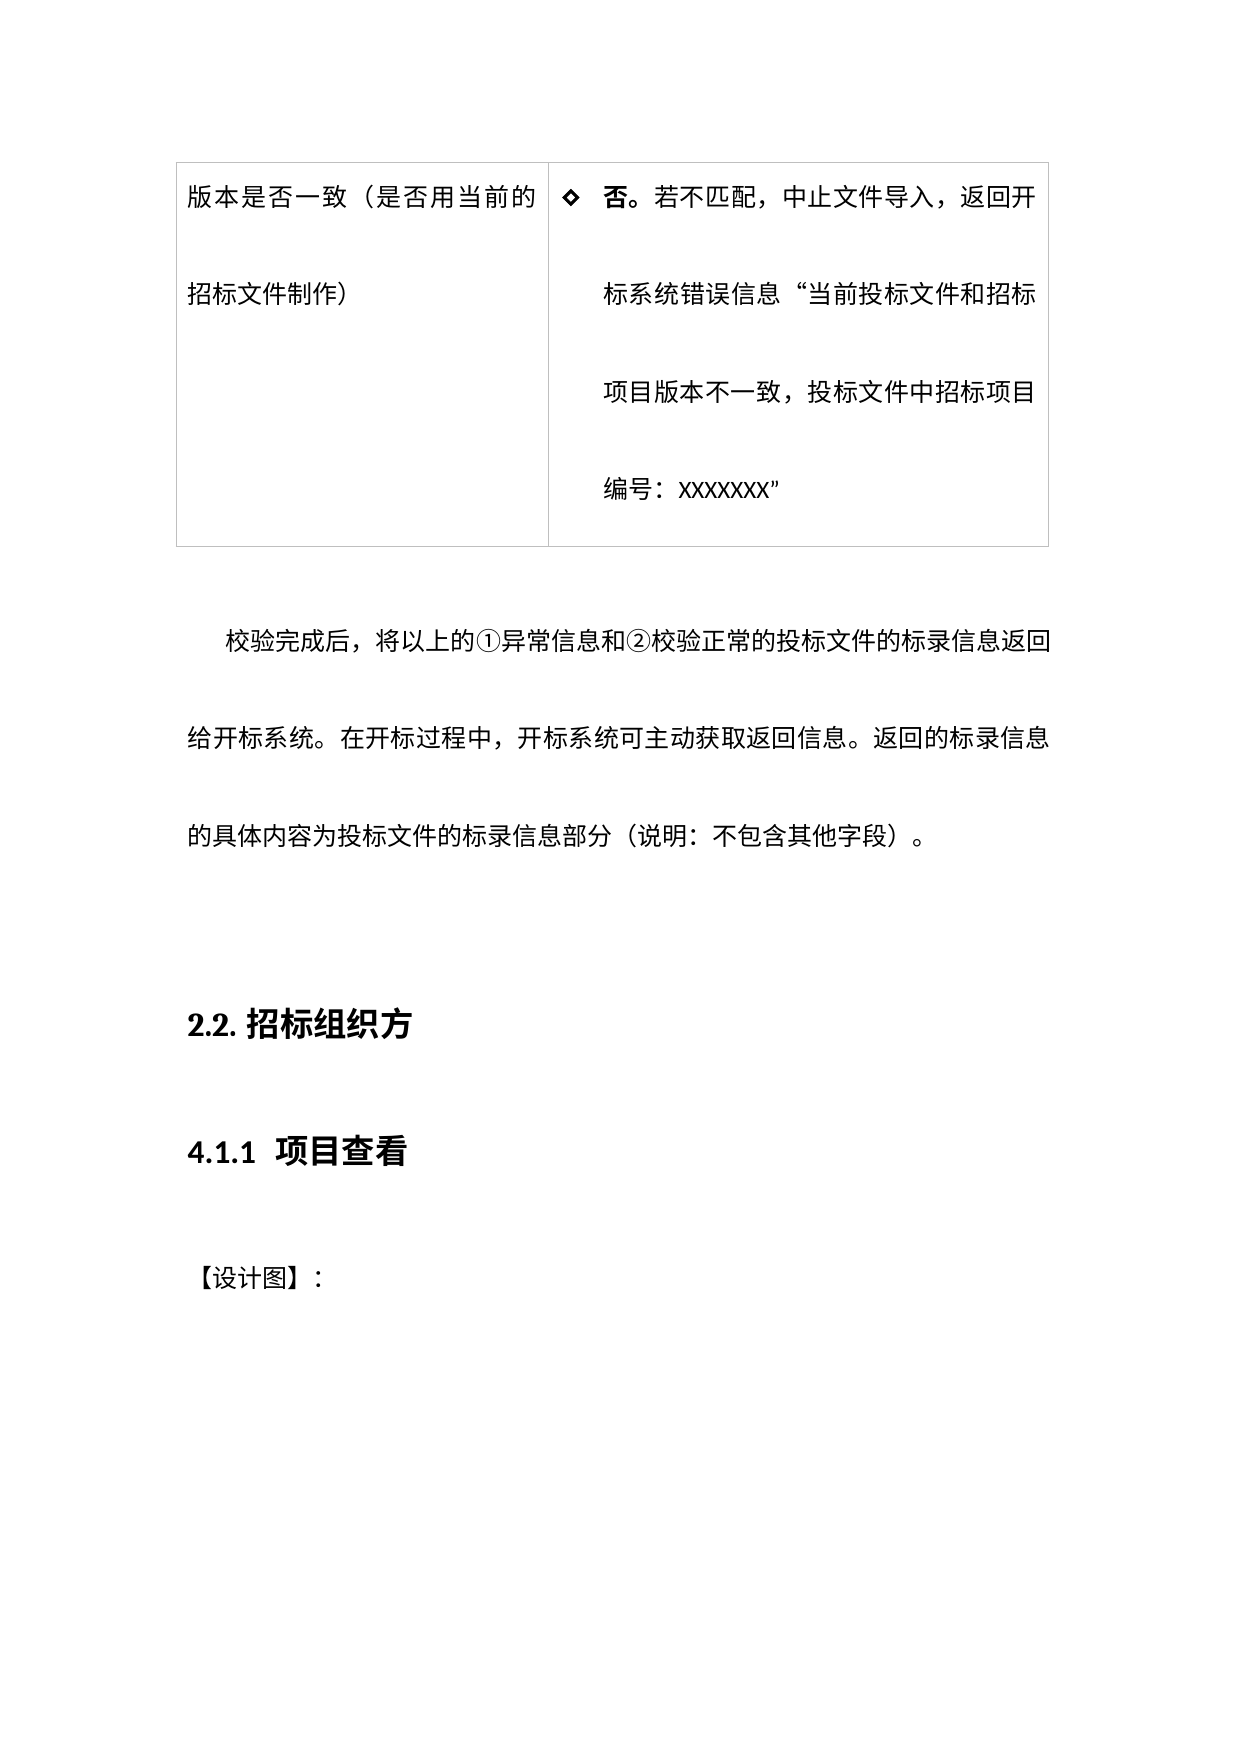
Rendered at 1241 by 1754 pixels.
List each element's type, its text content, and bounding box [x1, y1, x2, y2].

text 校验完成后，将以上的①异常信息和②校验正常的投标文件的标录信息返回给开标系统。在开标过程中，开标系统可主动获取返回信息。返回的标录信息的具体内容为投标文件的标录信息部分（说明：不包含其他字段）。 [187, 607, 1053, 867]
subtitle 招标组织方 [187, 989, 1053, 1054]
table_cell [549, 163, 1048, 546]
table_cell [177, 163, 548, 546]
subtitle 项目查看 [187, 1117, 1053, 1182]
text 【设计图】： [187, 1244, 1053, 1309]
